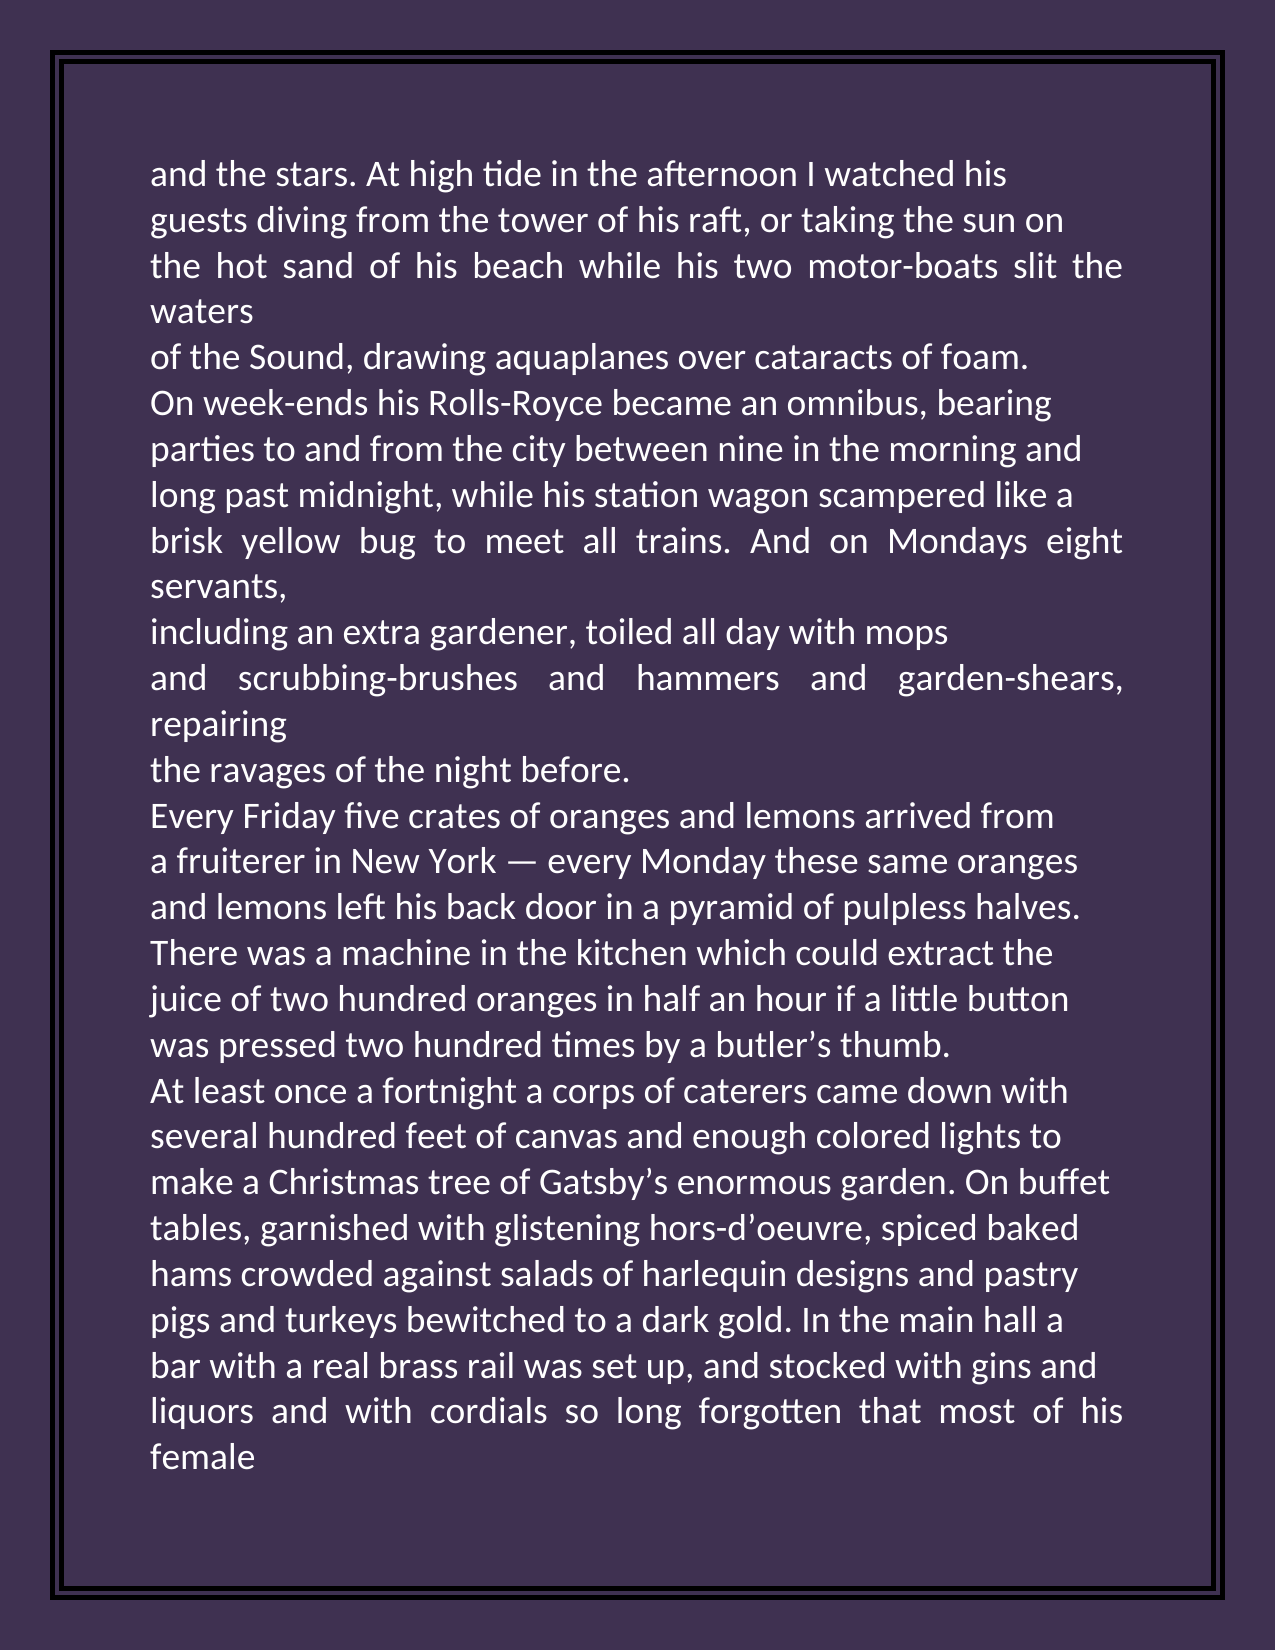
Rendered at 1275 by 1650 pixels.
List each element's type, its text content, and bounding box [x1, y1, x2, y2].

text and the stars. At high tide in the afternoon I watched his [150, 150, 1125, 196]
text On week-ends his Rolls-Royce became an omnibus, bearing [150, 379, 1125, 425]
text brisk yellow bug to meet all trains. And on Mondays eight servants, [150, 517, 1125, 608]
text guests diving from the tower of his raft, or taking the sun on [150, 196, 1125, 242]
text was pressed two hundred times by a butler’s thumb. [150, 1021, 1125, 1067]
text of the Sound, drawing aquaplanes over cataracts of foam. [150, 333, 1125, 379]
text pigs and turkeys bewitched to a dark gold. In the main hall a [150, 1296, 1125, 1342]
text tables, garnished with glistening hors-d’oeuvre, spiced baked [150, 1204, 1125, 1250]
text Every Friday five crates of oranges and lemons arrived from [150, 792, 1125, 837]
text make a Christmas tree of Gatsby’s enormous garden. On buffet [150, 1158, 1125, 1204]
text long past midnight, while his station wagon scampered like a [150, 471, 1125, 517]
text bar with a real brass rail was set up, and stocked with gins and [150, 1342, 1125, 1387]
text hams crowded against salads of harlequin designs and pastry [150, 1250, 1125, 1296]
text a fruiterer in New York — every Monday these same oranges [150, 837, 1125, 883]
text and scrubbing-brushes and hammers and garden-shears, repairing [150, 654, 1125, 746]
text juice of two hundred oranges in half an hour if a little button [150, 975, 1125, 1021]
text and lemons left his back door in a pyramid of pulpless halves. [150, 883, 1125, 929]
text There was a machine in the kitchen which could extract the [150, 929, 1125, 975]
text including an extra gardener, toiled all day with mops [150, 608, 1125, 654]
text At least once a fortnight a corps of caterers came down with [150, 1067, 1125, 1112]
text liquors and with cordials so long forgotten that most of his female [150, 1387, 1125, 1479]
text the ravages of the night before. [150, 746, 1125, 792]
text parties to and from the city between nine in the morning and [150, 425, 1125, 471]
text several hundred feet of canvas and enough colored lights to [150, 1112, 1125, 1158]
text the hot sand of his beach while his two motor-boats slit the waters [150, 242, 1125, 333]
